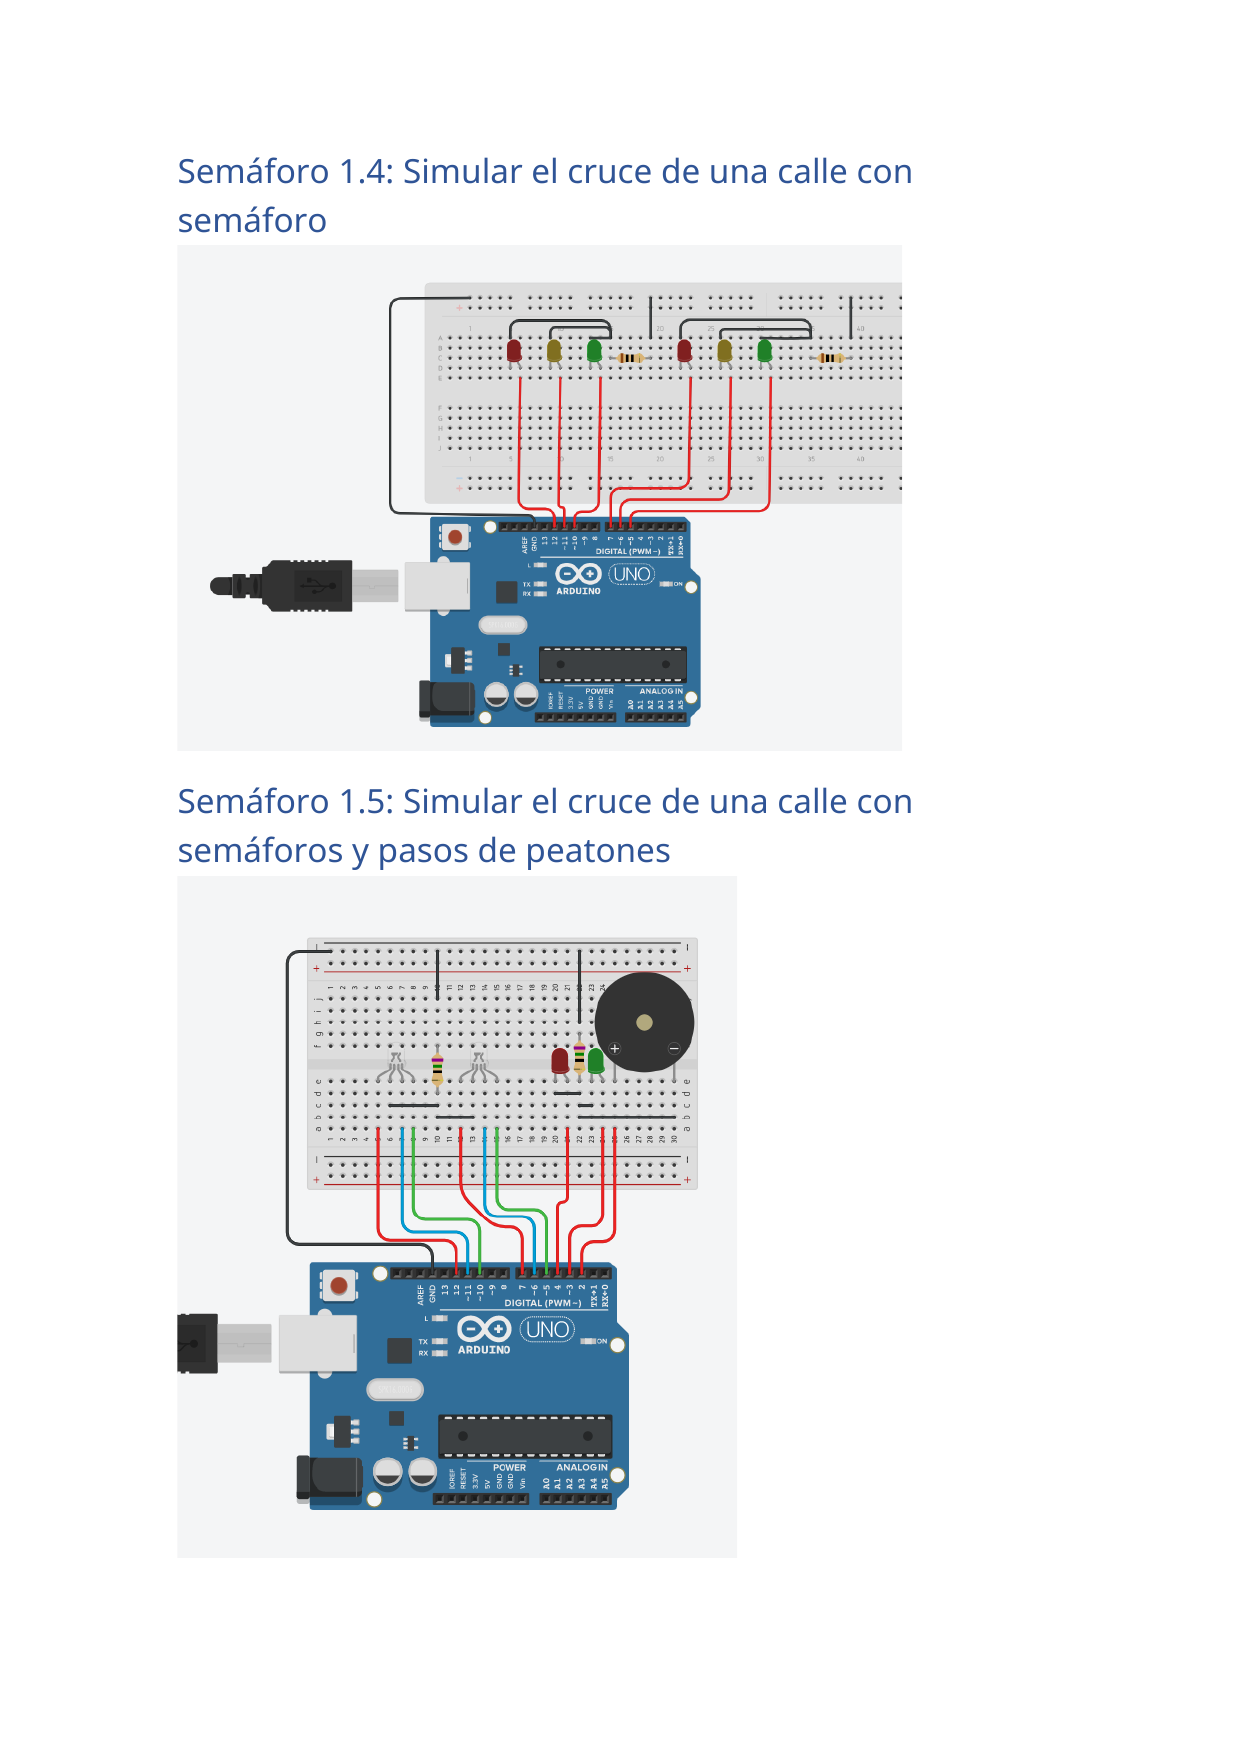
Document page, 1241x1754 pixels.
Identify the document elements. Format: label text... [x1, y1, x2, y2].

subtitle Semáforo 1.4: Simular el cruce de una calle con semáforo [177, 148, 1063, 242]
subtitle Semáforo 1.5: Simular el cruce de una calle con semáforos y pasos de peatones [177, 778, 1063, 872]
picture [177, 245, 903, 751]
picture [177, 876, 738, 1558]
